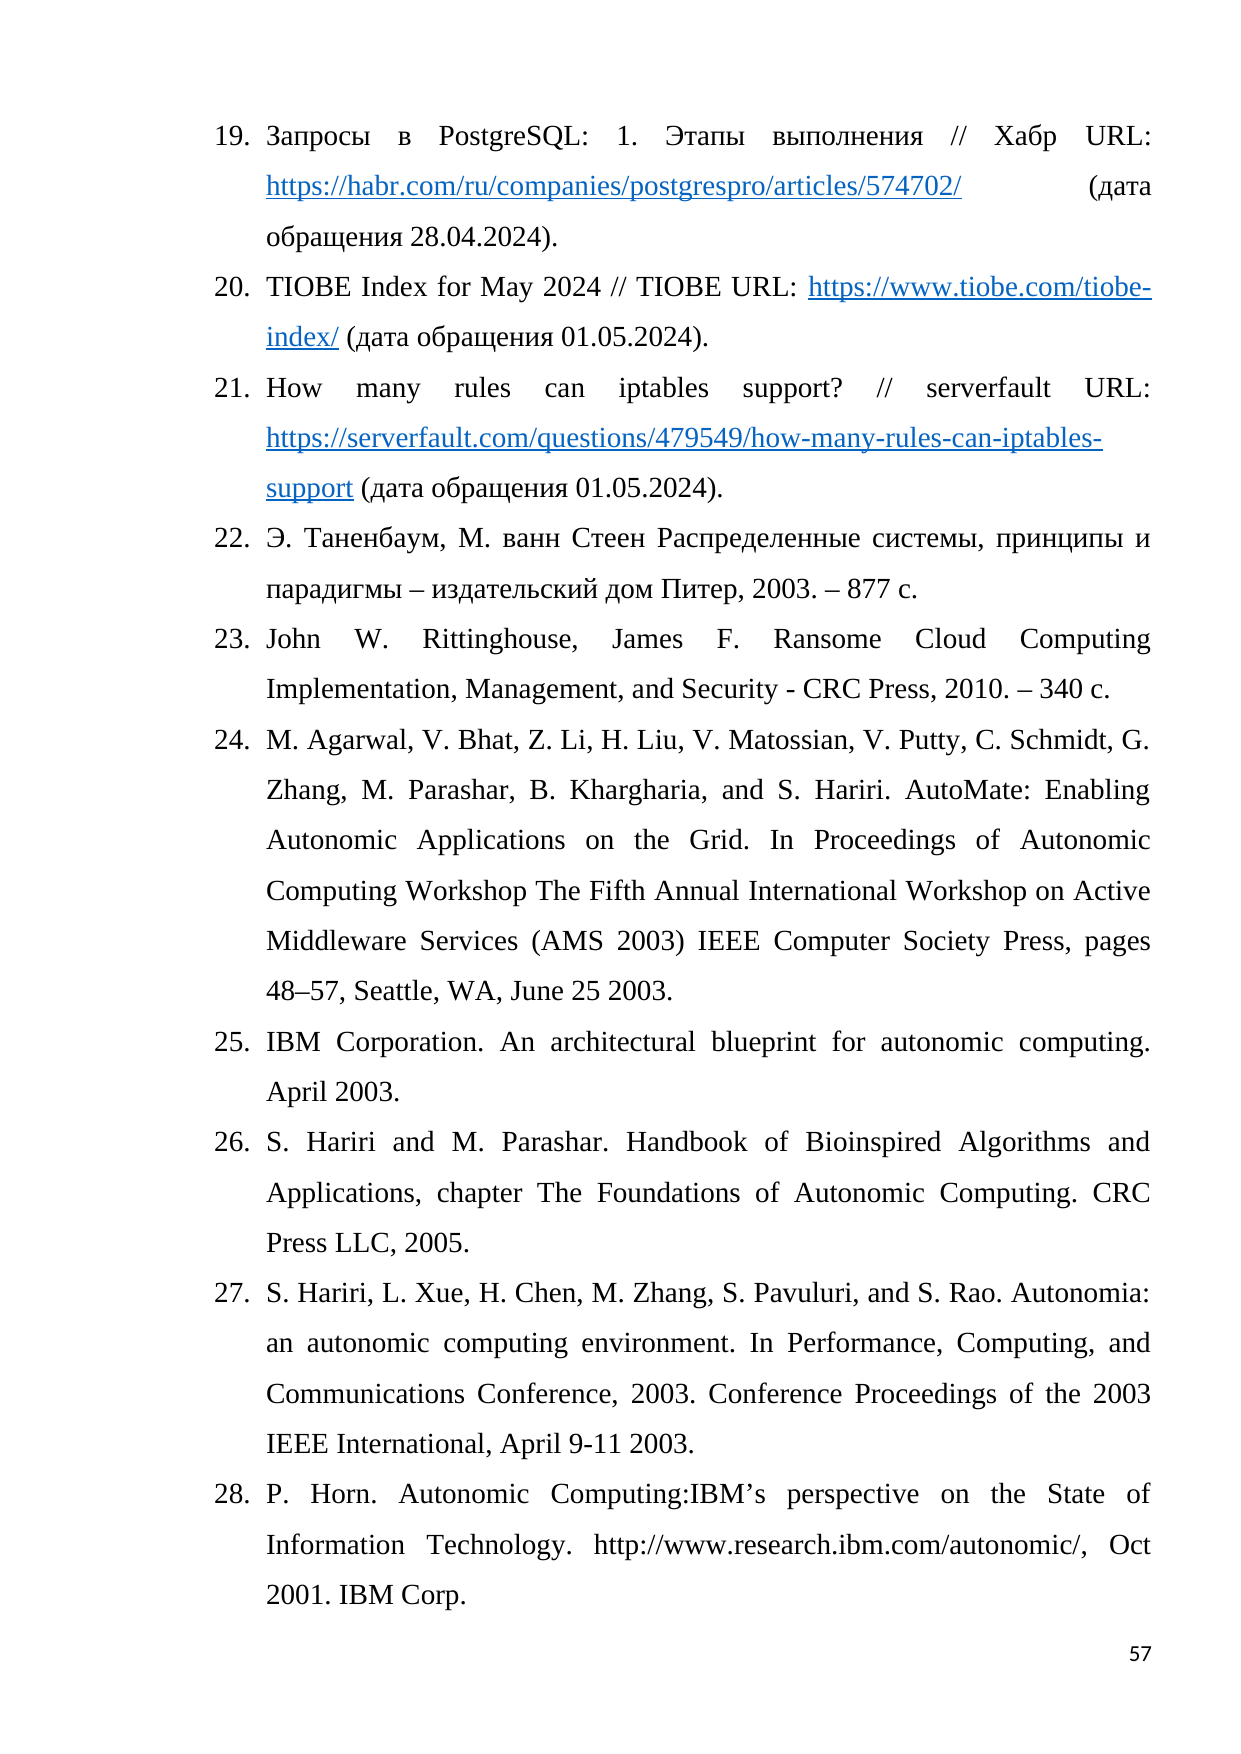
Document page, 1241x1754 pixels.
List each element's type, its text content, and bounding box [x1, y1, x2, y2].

list John W. Rittinghouse, James F. Ransome Cloud Computing Implementation, Management, and Security - CRC Press, 2010. – 340 с. [214, 621, 1152, 705]
list S. Hariri and M. Parashar. Handbook of Bioinspired Algorithms and Applications, chapter The Foundations of Autonomic Computing. CRC Press LLC, 2005. [214, 1124, 1152, 1258]
list Запросы в PostgreSQL: 1. Этапы выполнения // Хабр URL: https://habr.com/ru/companies/postgrespro/articles/574702/ (дата обращения 28.04.2024). [214, 118, 1152, 252]
list IBM Corporation. An architectural blueprint for autonomic computing. April 2003. [214, 1024, 1152, 1108]
list TIOBE Index for May 2024 // TIOBE URL: https://www.tiobe.com/tiobe-index/ (дата обращения 01.05.2024). [214, 269, 1152, 353]
list M. Agarwal, V. Bhat, Z. Li, H. Liu, V. Matossian, V. Putty, C. Schmidt, G. Zhang, M. Parashar, B. Khargharia, and S. Hariri. AutoMate: Enabling Autonomic Applications on the Grid. In Proceedings of Autonomic Computing Workshop The Fifth Annual International Workshop on Active Middleware Services (AMS 2003) IEEE Computer Society Press, pages 48–57, Seattle, WA, June 25 2003. [214, 722, 1152, 1007]
list Э. Таненбаум, М. ванн Стеен Распределенные системы, принципы и парадигмы – издательский дом Питер, 2003. – 877 с. [214, 521, 1152, 604]
list S. Hariri, L. Xue, H. Chen, M. Zhang, S. Pavuluri, and S. Rao. Autonomia: an autonomic computing environment. In Performance, Computing, and Communications Conference, 2003. Conference Proceedings of the 2003 IEEE International, April 9-11 2003. [214, 1275, 1152, 1460]
list P. Horn. Autonomic Computing:IBM’s perspective on the State of Information Technology. http://www.research.ibm.com/autonomic/, Oct 2001. IBM Corp. [214, 1477, 1152, 1611]
list How many rules can iptables support? // serverfault URL: https://serverfault.com/questions/479549/how-many-rules-can-iptables-support (дата обращения 01.05.2024). [214, 370, 1152, 504]
